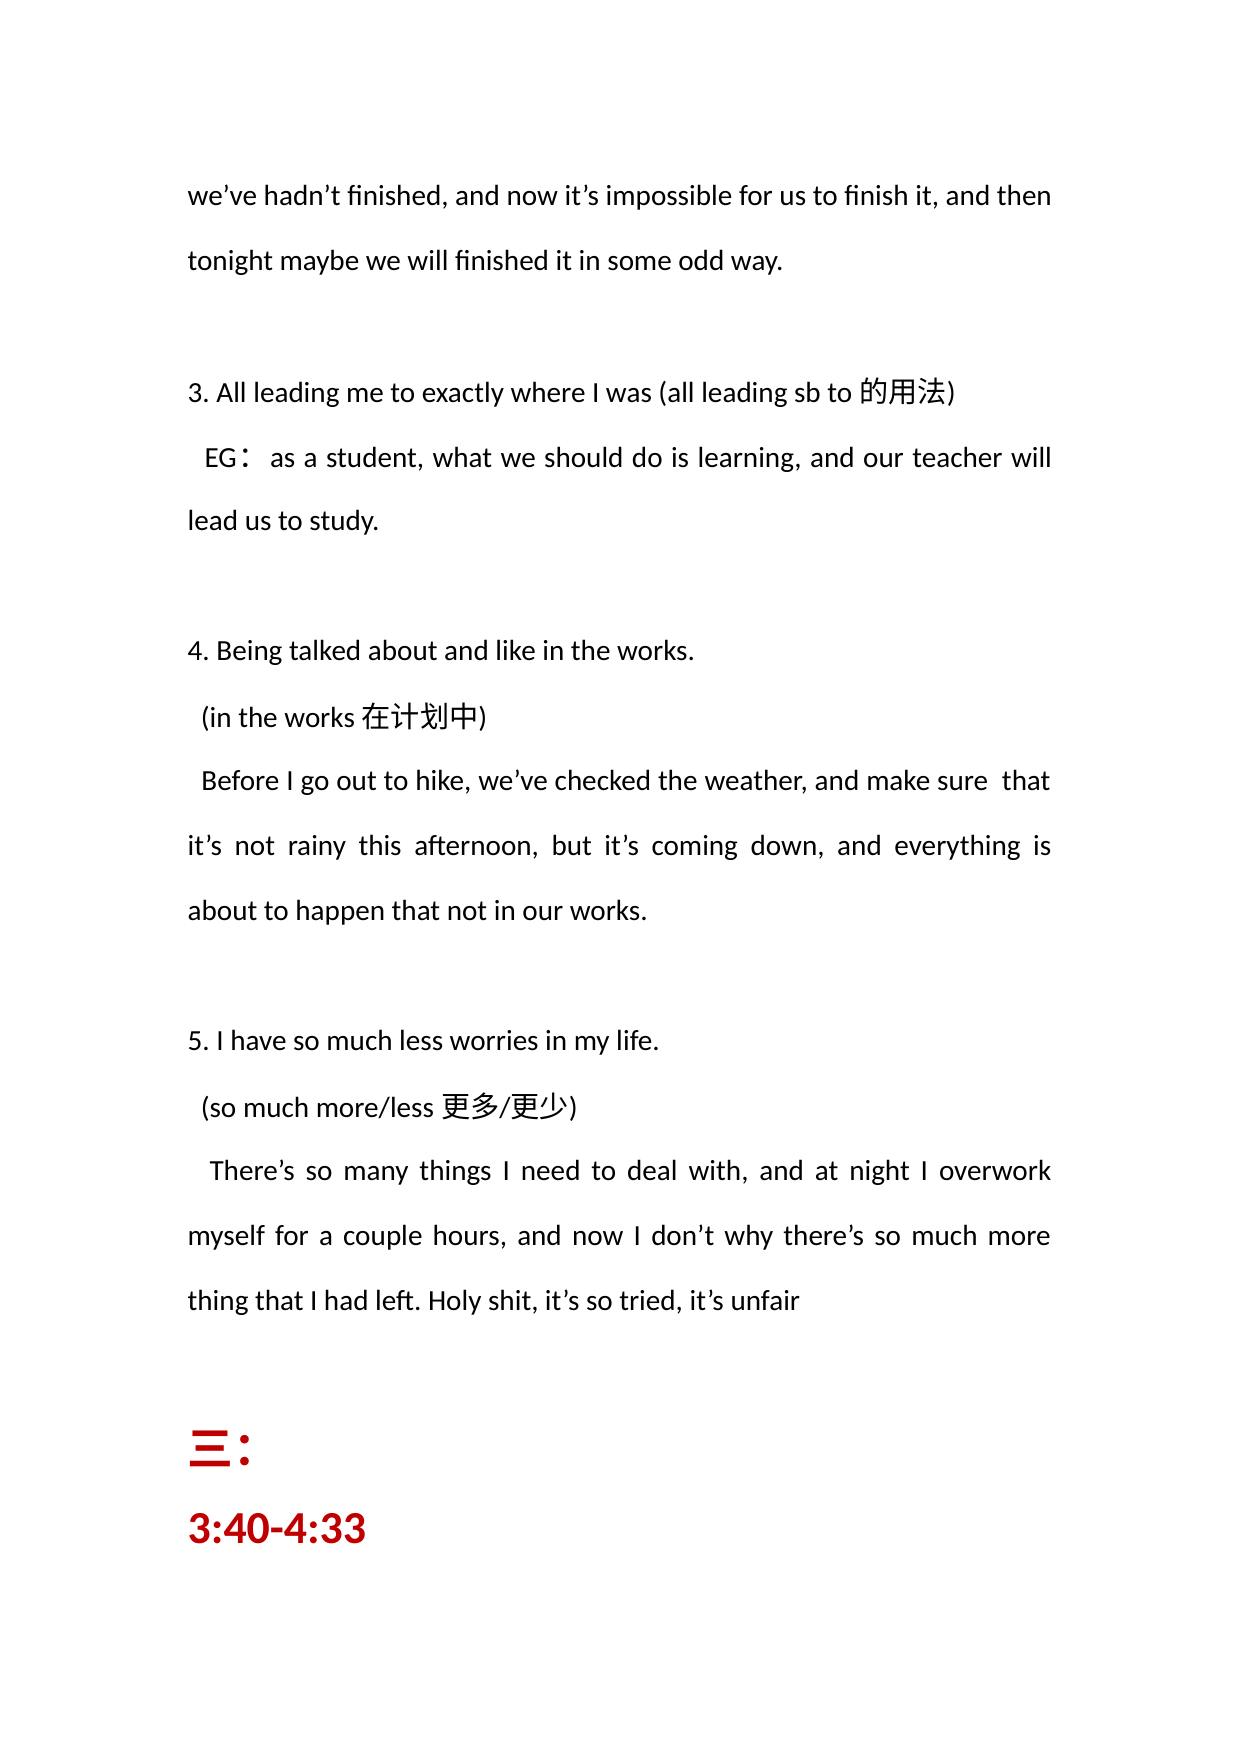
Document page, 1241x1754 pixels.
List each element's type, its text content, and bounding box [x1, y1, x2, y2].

list I have so much less worries in my life. [187, 1007, 1053, 1072]
list All leading me to exactly where I was (all leading sb to 的用法) [187, 357, 1053, 422]
list EG：as a student, what we should do is learning, and our teacher will lead us to study. [187, 422, 1053, 552]
text 3:40-4:33 [187, 1494, 1053, 1559]
list (so much more/less 更多/更少) [187, 1072, 1053, 1137]
text 三： [187, 1397, 1053, 1494]
list (in the works 在计划中) [187, 682, 1053, 747]
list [187, 162, 1053, 292]
list There’s so many things I need to deal with, and at night I overwork myself for a couple hours, and now I don’t why there’s so much more thing that I had left. Holy shit, it’s so tried, it’s unfair [187, 1137, 1053, 1332]
list Before I go out to hike, we’ve checked the weather, and make sure that it’s not rainy this afternoon, but it’s coming down, and everything is about to happen that not in our works. [187, 747, 1053, 942]
list Being talked about and like in the works. [187, 617, 1053, 682]
